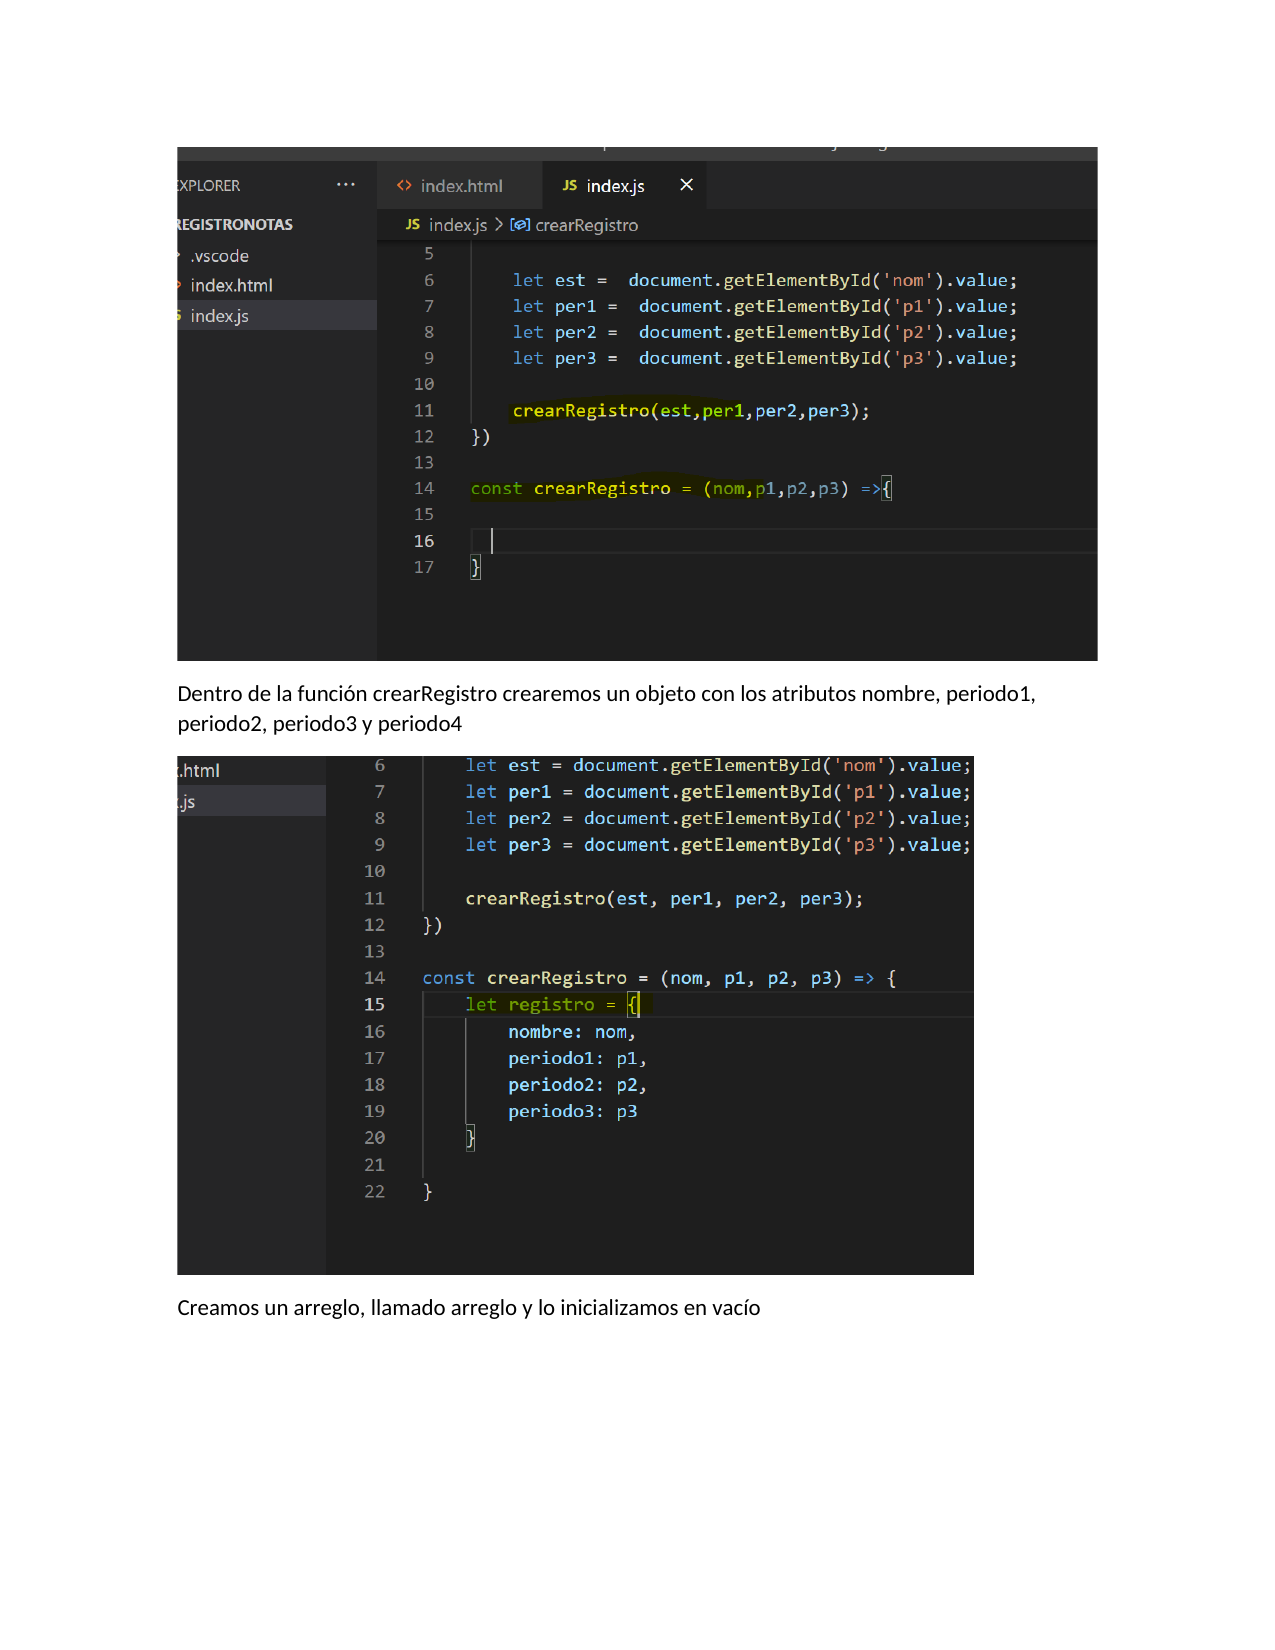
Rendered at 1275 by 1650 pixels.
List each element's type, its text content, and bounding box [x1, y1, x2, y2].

text Creamos un arreglo, llamado arreglo y lo inicializamos en vacío [177, 1293, 1098, 1321]
text Dentro de la función crearRegistro crearemos un objeto con los atributos nombre, periodo1, periodo2, periodo3 y periodo4 [177, 679, 1098, 737]
picture [177, 147, 1098, 661]
picture [177, 756, 974, 1275]
